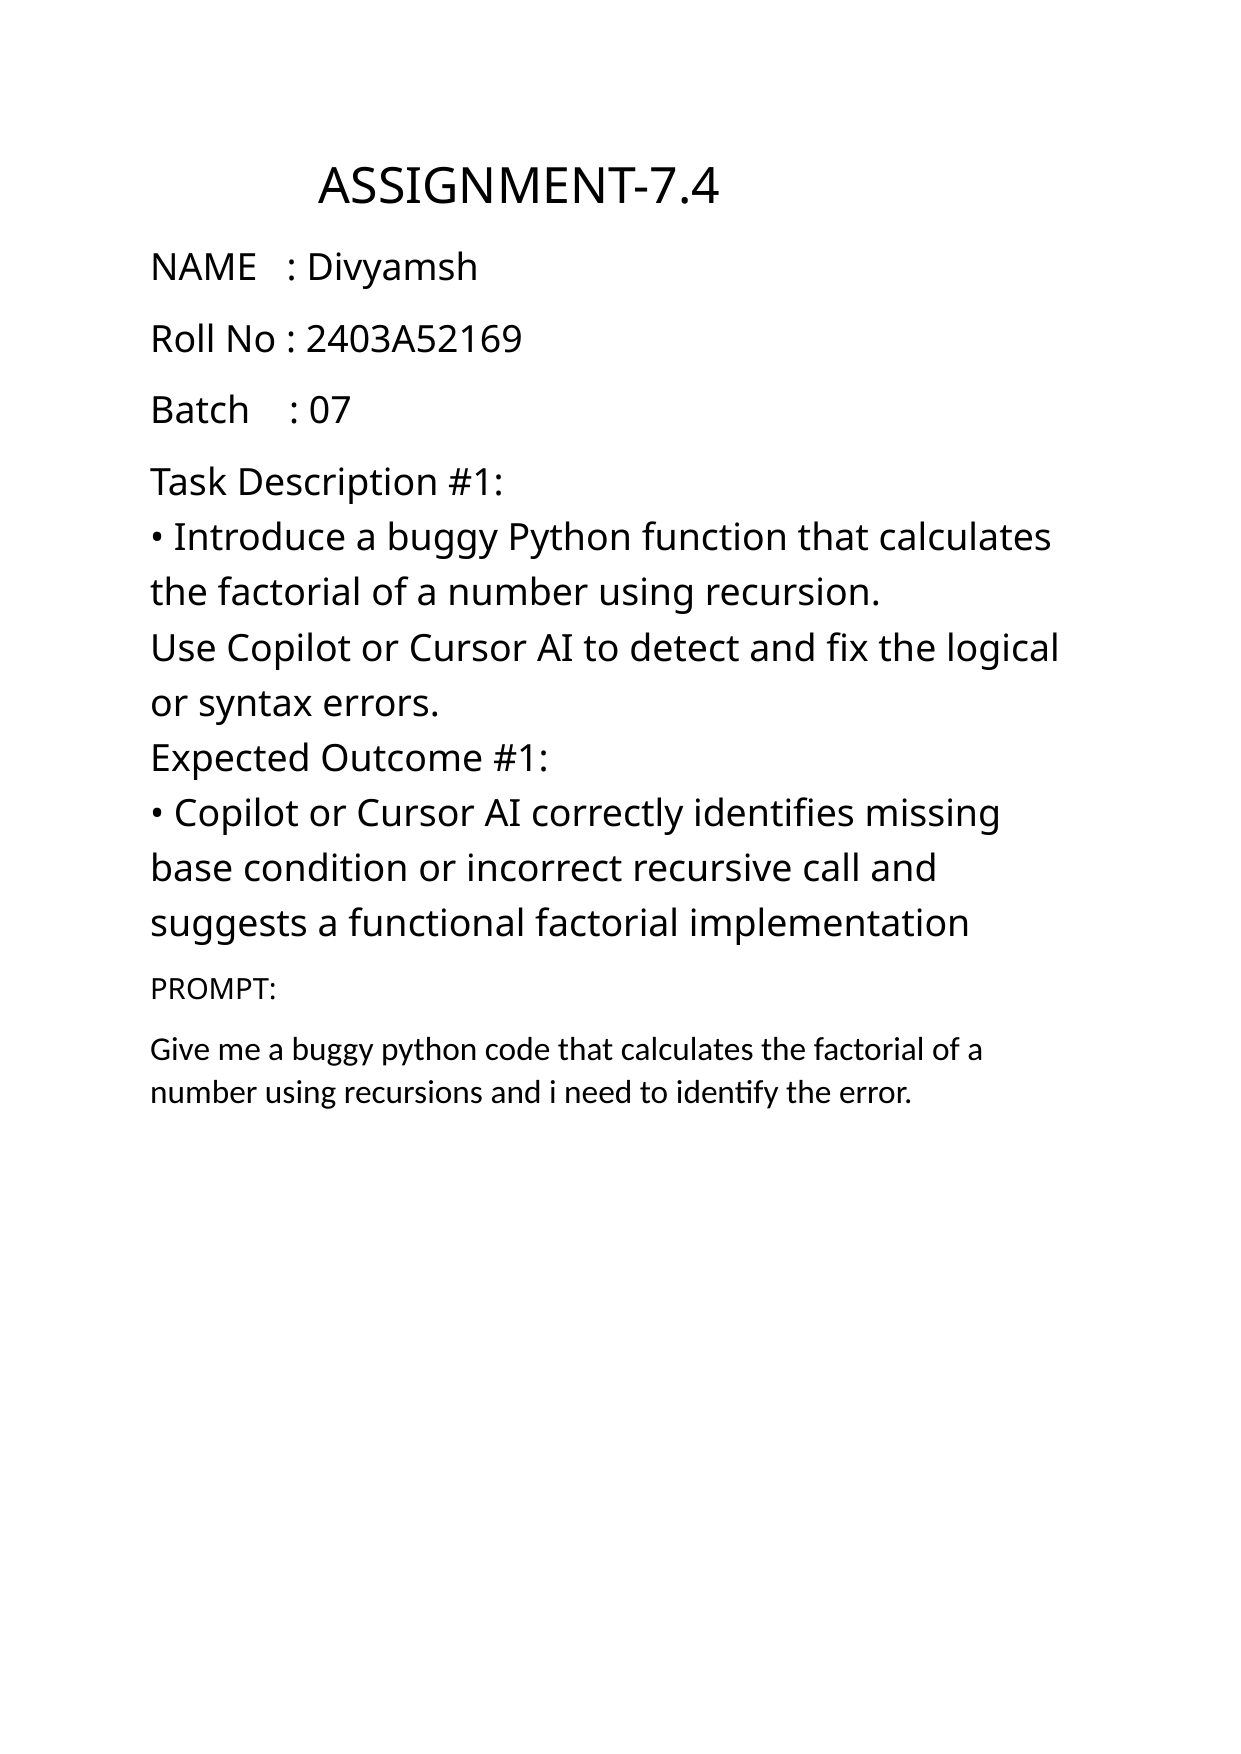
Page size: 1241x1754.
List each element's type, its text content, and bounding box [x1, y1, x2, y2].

text NAME : Divyamsh [150, 240, 1090, 291]
text Task Description #1: • Introduce a buggy Python function that calculates the factorial of a number using recursion. Use Copilot or Cursor AI to detect and fix the logical or syntax errors. Expected Outcome #1: • Copilot or Cursor AI correctly identifies missing base condition or incorrect recursive call and suggests a functional factorial implementation [150, 456, 1090, 947]
text PROMPT: [150, 968, 1090, 1008]
text Give me a buggy python code that calculates the factorial of a number using recursions and i need to identify the error. [150, 1028, 1090, 1112]
text ASSIGNMENT-7.4 [150, 150, 1090, 218]
text Batch : 07 [150, 384, 1090, 435]
text Roll No : 2403A52169 [150, 312, 1090, 363]
